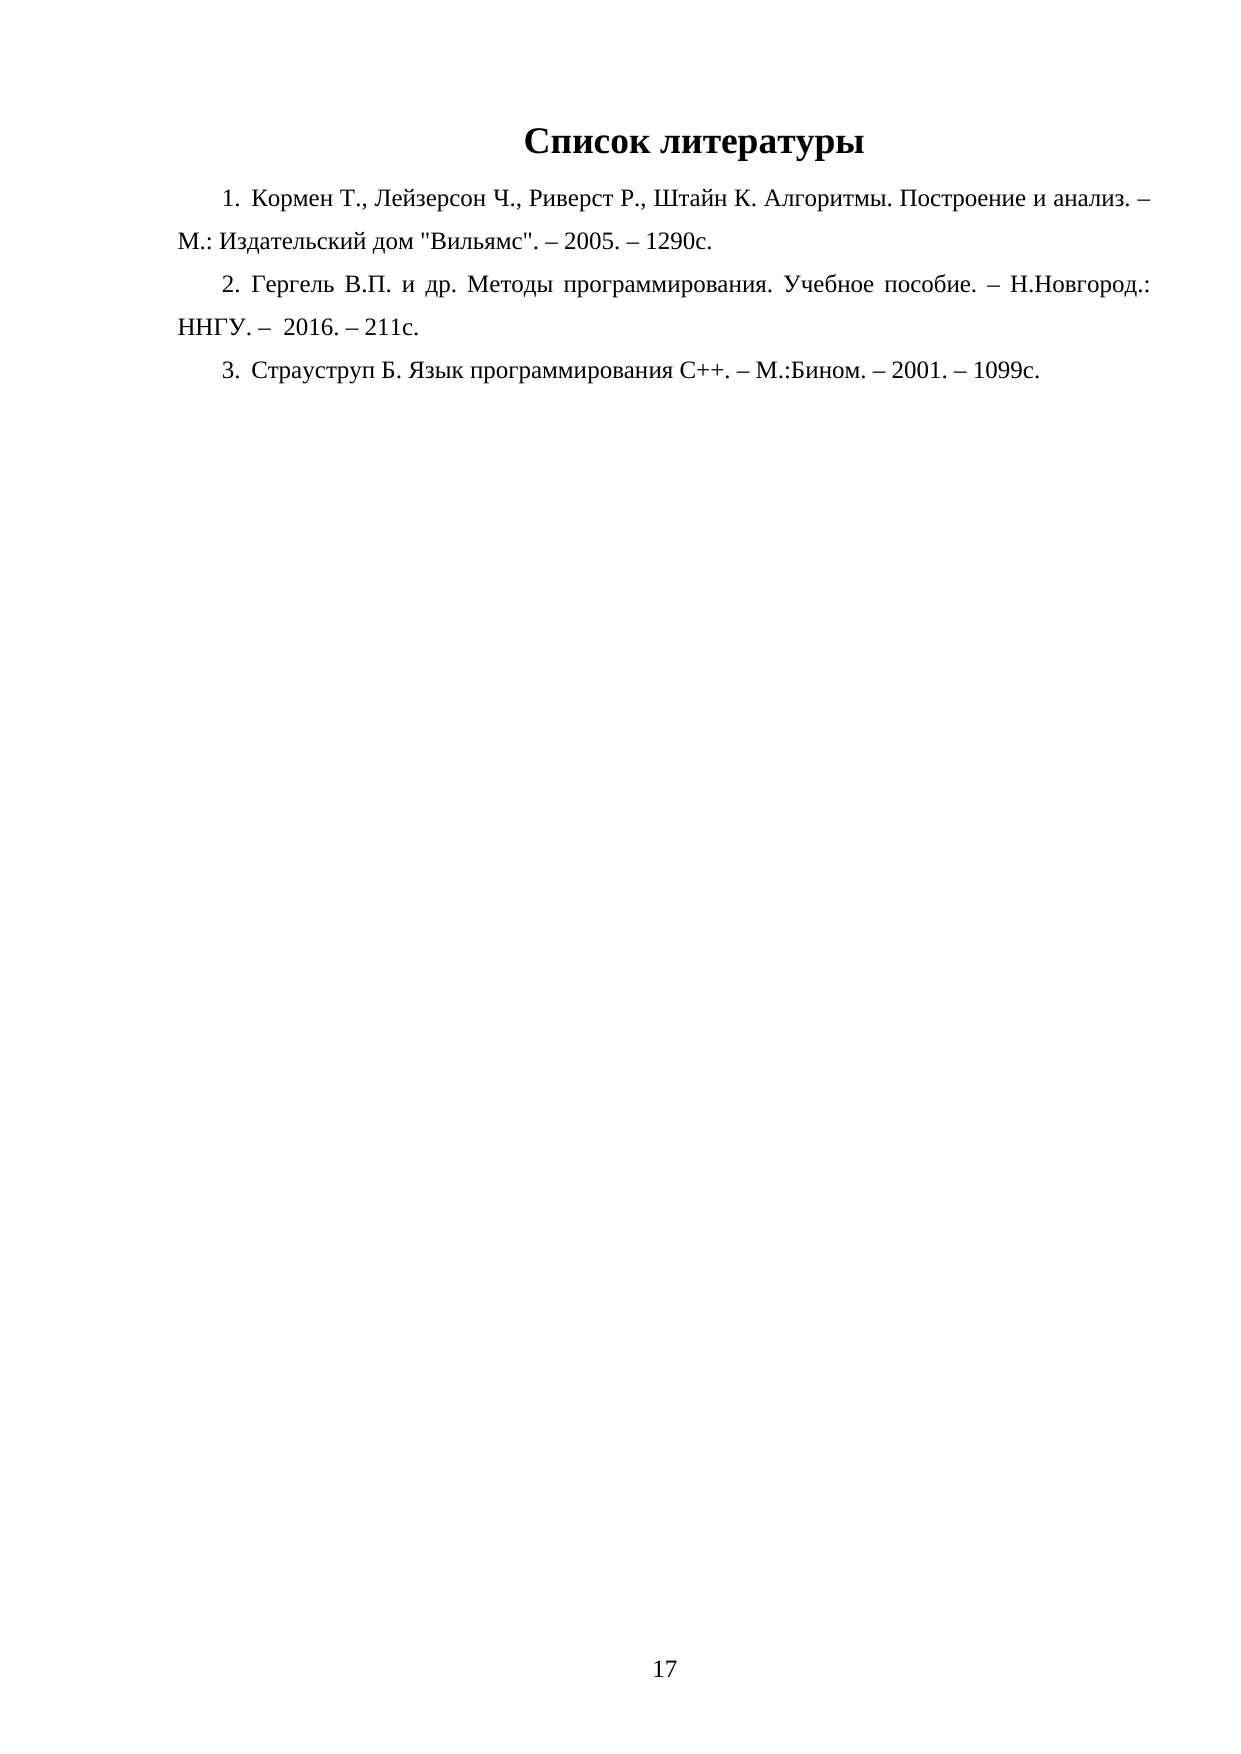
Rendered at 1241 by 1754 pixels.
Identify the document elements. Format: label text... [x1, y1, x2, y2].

list Кормен Т., Лейзерсон Ч., Риверст Р., Штайн К. Алгоритмы. Построение и анализ. – М.: Издательский дом "Вильямс". – 2005. – 1290с. [177, 183, 1152, 255]
list Страуструп Б. Язык программирования С++. – М.:Бином. – 2001. – 1099с. [177, 355, 1152, 384]
subtitle Список литературы [236, 118, 1152, 161]
list Гергель В.П. и др. Методы программирования. Учебное пособие. – Н.Новгород.: ННГУ. – 2016. – 211с. [177, 269, 1152, 341]
